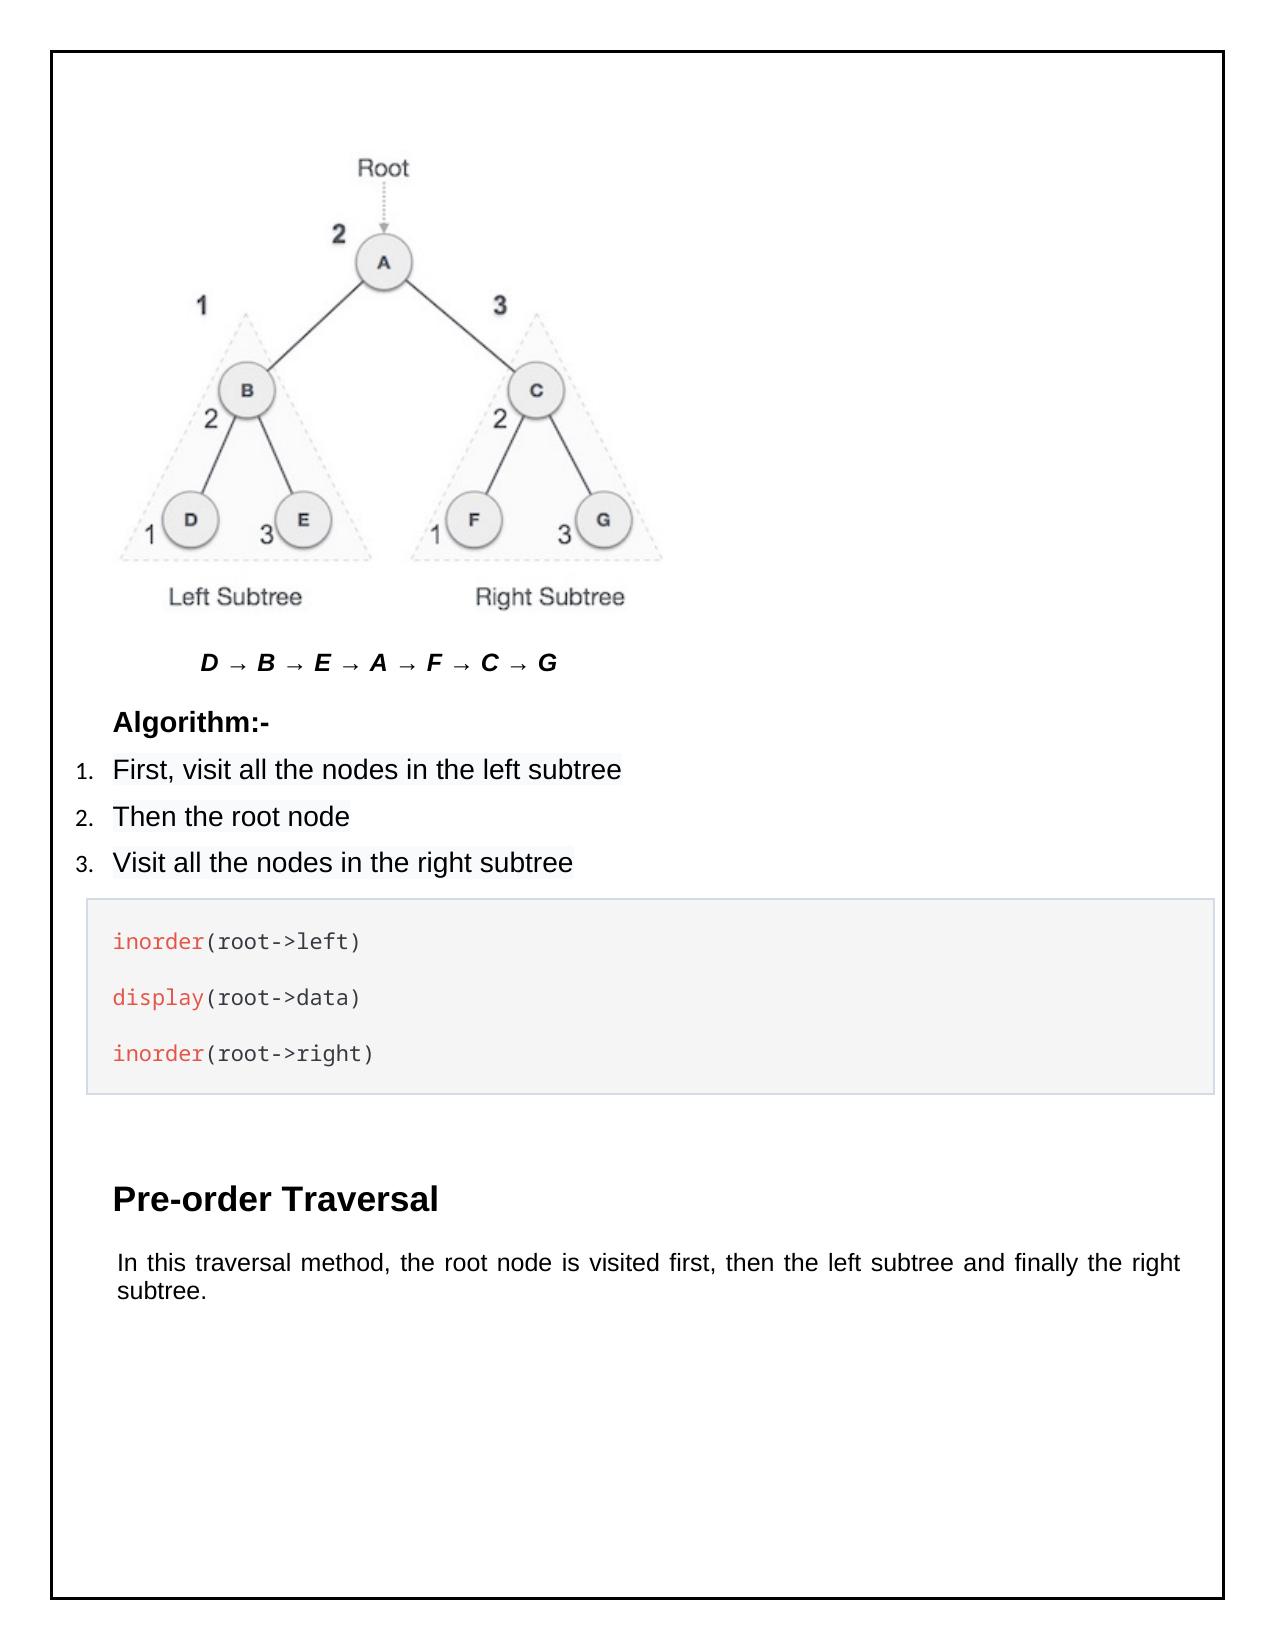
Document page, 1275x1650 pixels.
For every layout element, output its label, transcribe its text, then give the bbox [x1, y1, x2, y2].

text display(root->data) [88, 954, 1213, 1010]
text Algorithm:- [112, 705, 1188, 738]
list Visit all the nodes in the right subtree [75, 832, 1188, 879]
text D → B → E → A → F → C → G [112, 647, 1188, 676]
subtitle Pre-order Traversal [112, 1178, 1188, 1218]
text inorder(root->right) [88, 1010, 1213, 1093]
list Then the root node [75, 785, 1188, 832]
picture [112, 150, 691, 619]
list First, visit all the nodes in the left subtree [75, 738, 1188, 785]
text In this traversal method, the root node is visited first, then the left subtree and finally the right subtree. [117, 1248, 1184, 1305]
text inorder(root->left) [88, 900, 1213, 954]
